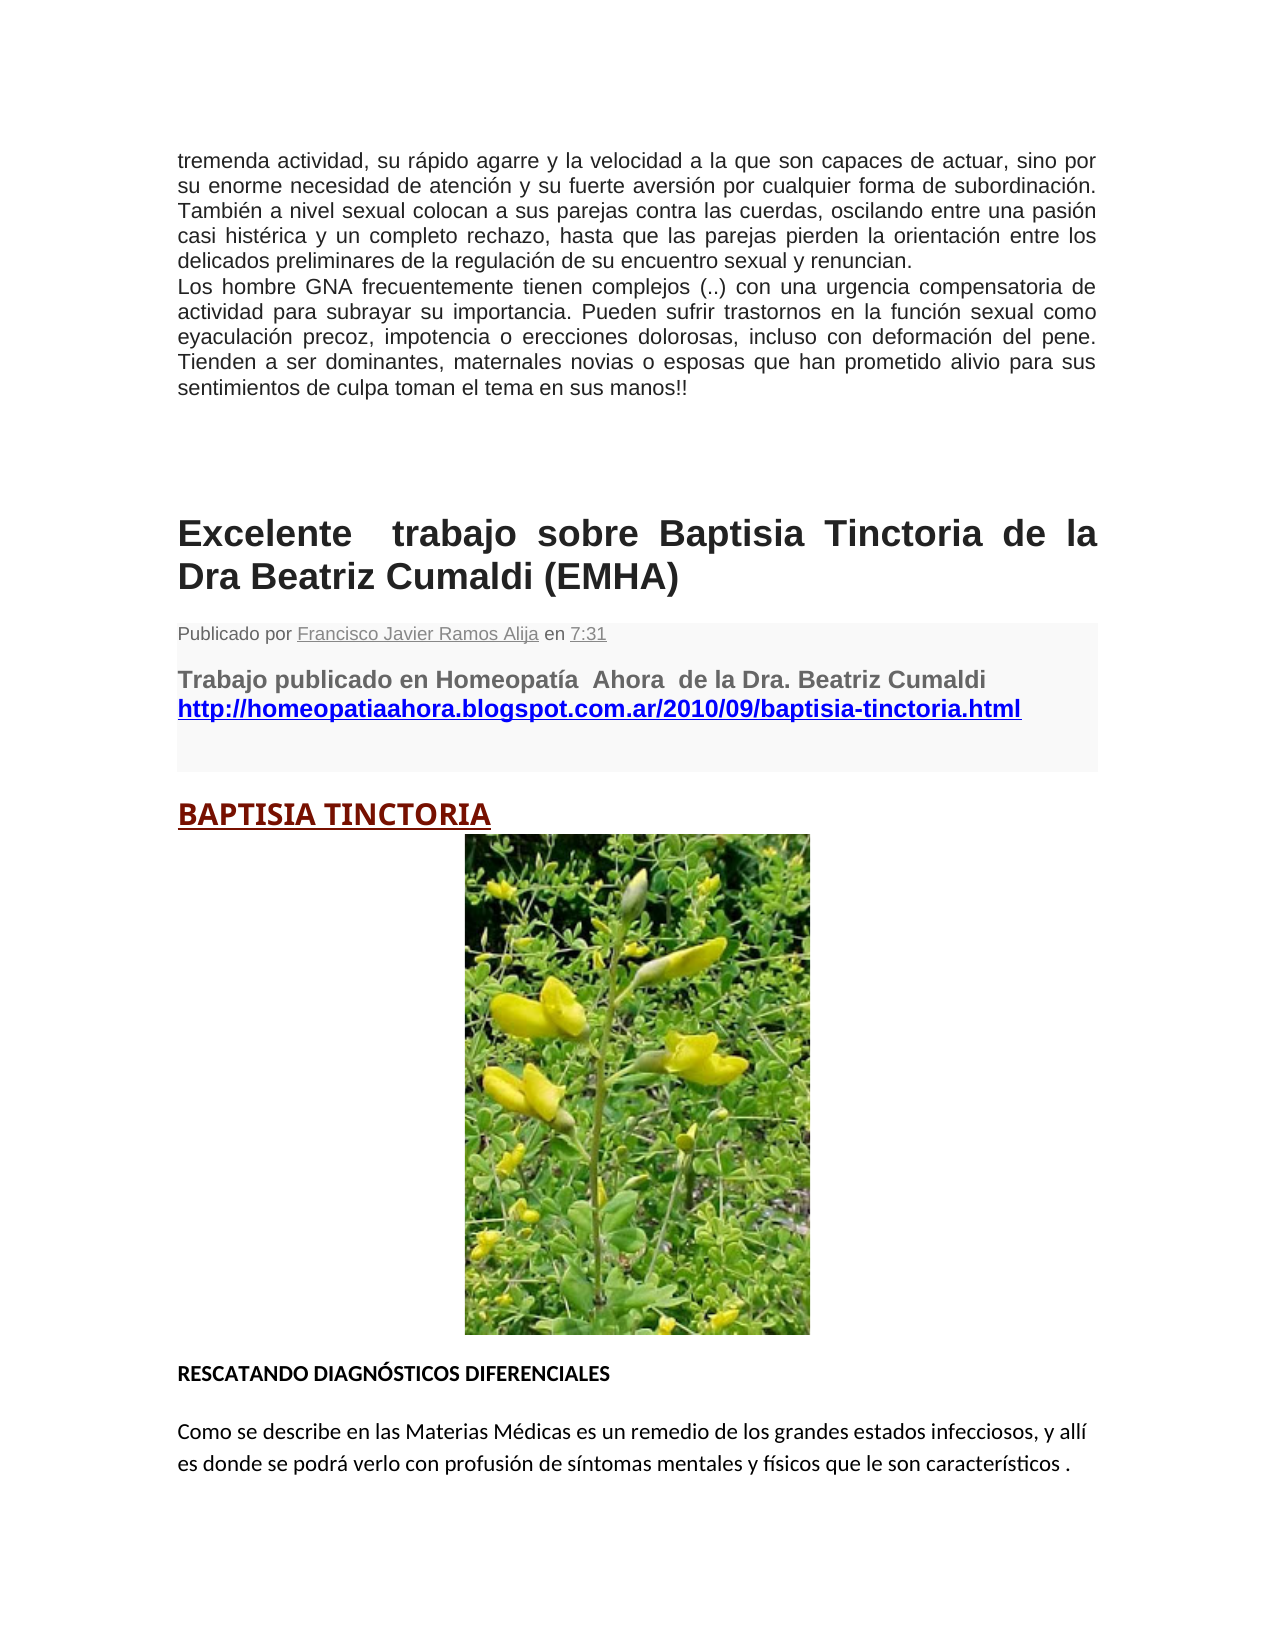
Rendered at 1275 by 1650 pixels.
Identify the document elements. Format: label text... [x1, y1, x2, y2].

subtitle BAPTISIA TINCTORIA [177, 793, 1098, 834]
text RESCATANDO DIAGNÓSTICOS DIFERENCIALES [177, 1359, 1098, 1388]
picture [464, 834, 811, 1335]
text Publicado por Francisco Javier Ramos Alija en 7:31 [177, 623, 1098, 644]
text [177, 148, 1098, 274]
text Trabajo publicado en Homeopatía Ahora de la Dra. Beatriz Cumaldi http://homeopatiaahora.blogspot.com.ar/2010/09/baptisia-tinctoria.html [177, 665, 1098, 722]
text Como se describe en las Materias Médicas es un remedio de los grandes estados infecciosos, y allí es donde se podrá verlo con profusión de síntomas mentales y físicos que le son característicos . [177, 1417, 1098, 1477]
text Los hombre GNA frecuentemente tienen complejos (..) con una urgencia compensatoria de actividad para subrayar su importancia. Pueden sufrir trastornos en la función sexual como eyaculación precoz, impotencia o erecciones dolorosas, incluso con deformación del pene. Tienden a ser dominantes, maternales novias o esposas que han prometido alivio para sus sentimientos de culpa toman el tema en sus manos!! [177, 274, 1098, 400]
text Excelente trabajo sobre Baptisia Tinctoria de la Dra Beatriz Cumaldi (EMHA) [177, 511, 1098, 597]
